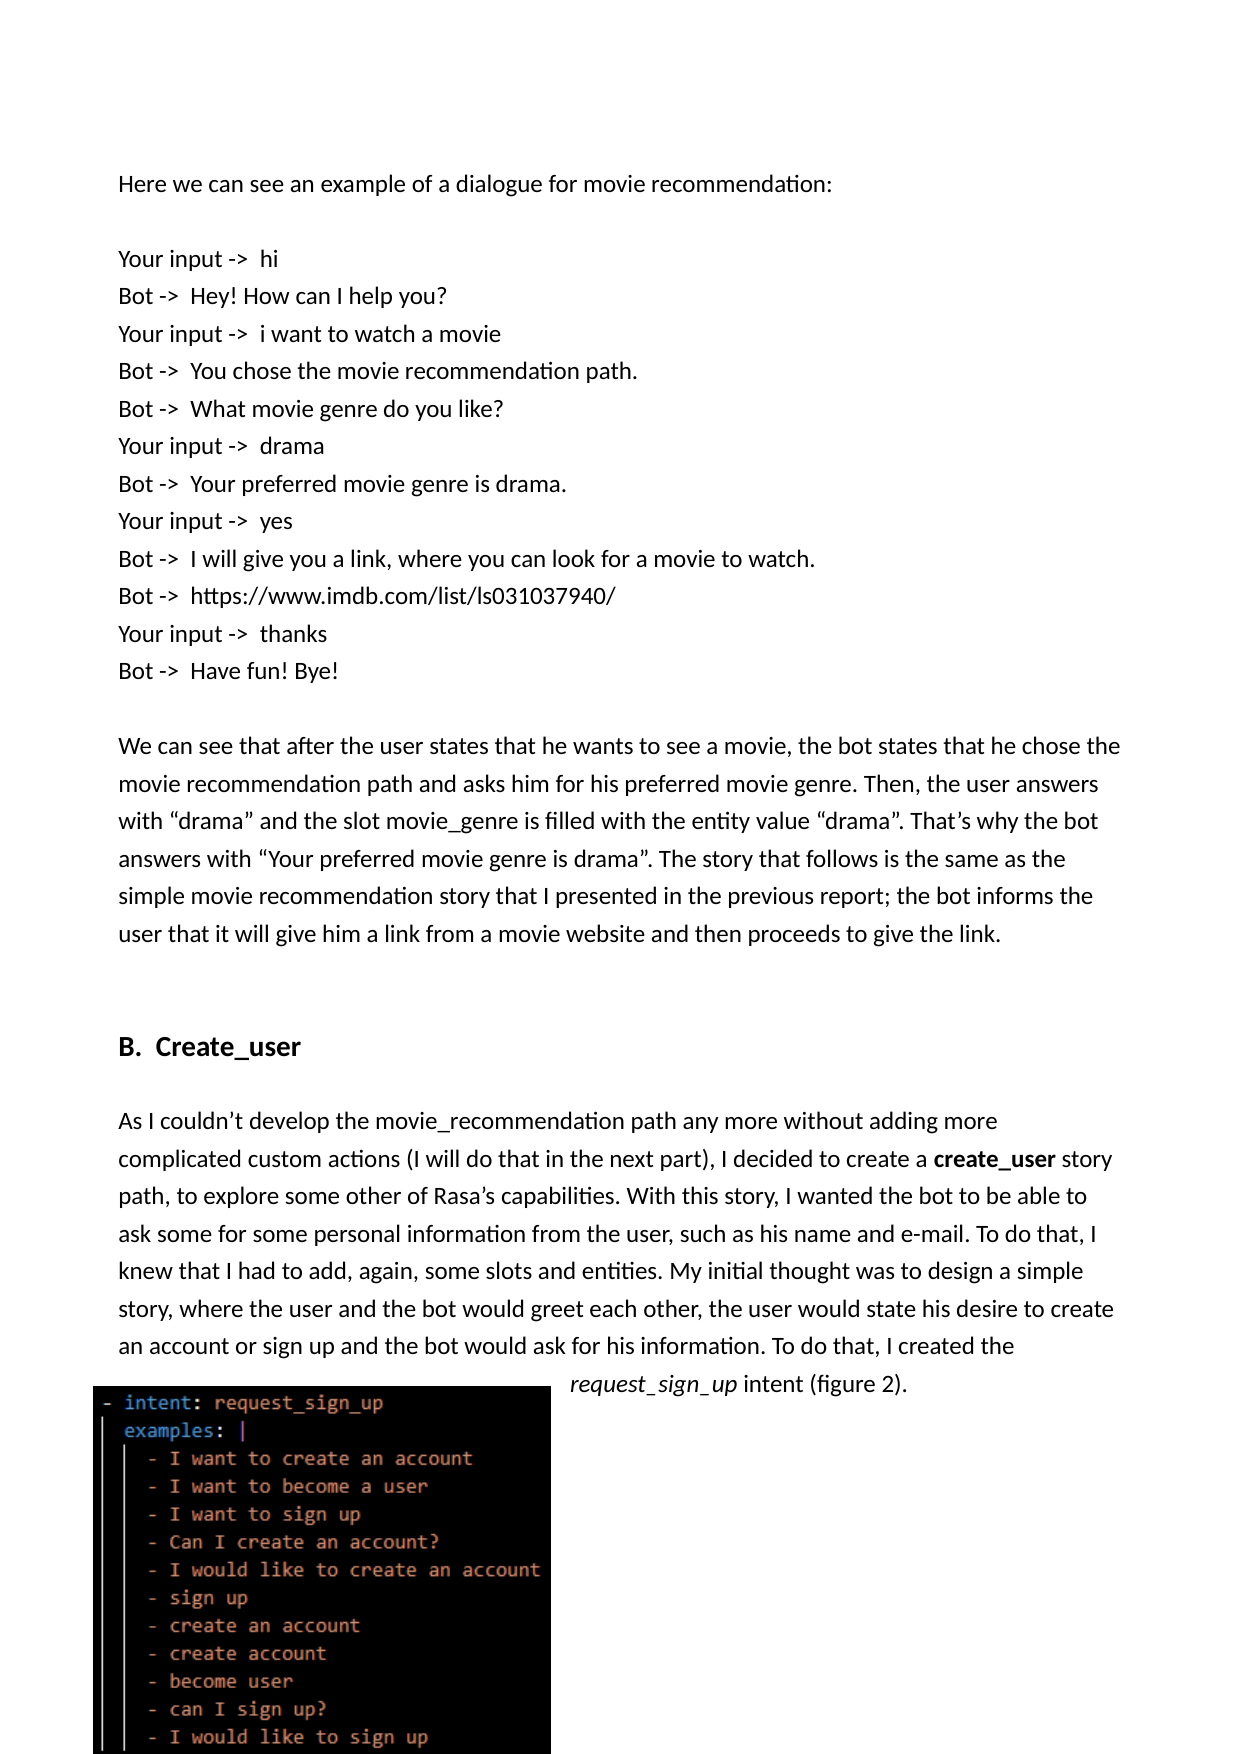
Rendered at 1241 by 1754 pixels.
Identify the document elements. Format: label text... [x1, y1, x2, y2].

text Your input -> thanks [118, 614, 1122, 652]
text Bot -> Have fun! Bye! [118, 652, 1122, 689]
text Your input -> hi [118, 239, 1122, 277]
picture [93, 1386, 551, 1754]
text As I couldn’t develop the movie_recommendation path any more without adding more complicated custom actions (I will do that in the next part), I decided to create a create_user story path, to explore some other of Rasa’s capabilities. With this story, I wanted the bot to be able to ask some for some personal information from the user, such as his name and e-mail. To do that, I knew that I had to add, again, some slots and entities. My initial thought was to design a simple story, where the user and the bot would greet each other, the user would state his desire to create an account or sign up and the bot would ask for his information. To do that, I created the request_sign_up intent (figure 2). [118, 1102, 1122, 1402]
text Bot -> Hey! How can I help you? [118, 277, 1122, 314]
text Bot -> You chose the movie recommendation path. [118, 352, 1122, 389]
text We can see that after the user states that he wants to see a movie, the bot states that he chose the movie recommendation path and asks him for his preferred movie genre. Then, the user answers with “drama” and the slot movie_genre is filled with the entity value “drama”. That’s why the bot answers with “Your preferred movie genre is drama”. The story that follows is the same as the simple movie recommendation story that I presented in the previous report; the bot informs the user that it will give him a link from a movie website and then proceeds to give the link. [118, 727, 1122, 952]
text Bot -> What movie genre do you like? [118, 389, 1122, 427]
text Bot -> https://www.imdb.com/list/ls031037940/ [118, 577, 1122, 614]
text Your input -> i want to watch a movie [118, 314, 1122, 352]
text Your input -> drama [118, 427, 1122, 464]
text Your input -> yes [118, 502, 1122, 539]
text Bot -> Your preferred movie genre is drama. [118, 464, 1122, 502]
text Bot -> I will give you a link, where you can look for a movie to watch. [118, 539, 1122, 577]
text Here we can see an example of a dialogue for movie recommendation: [118, 164, 1122, 202]
list Create_user [118, 1027, 1122, 1064]
